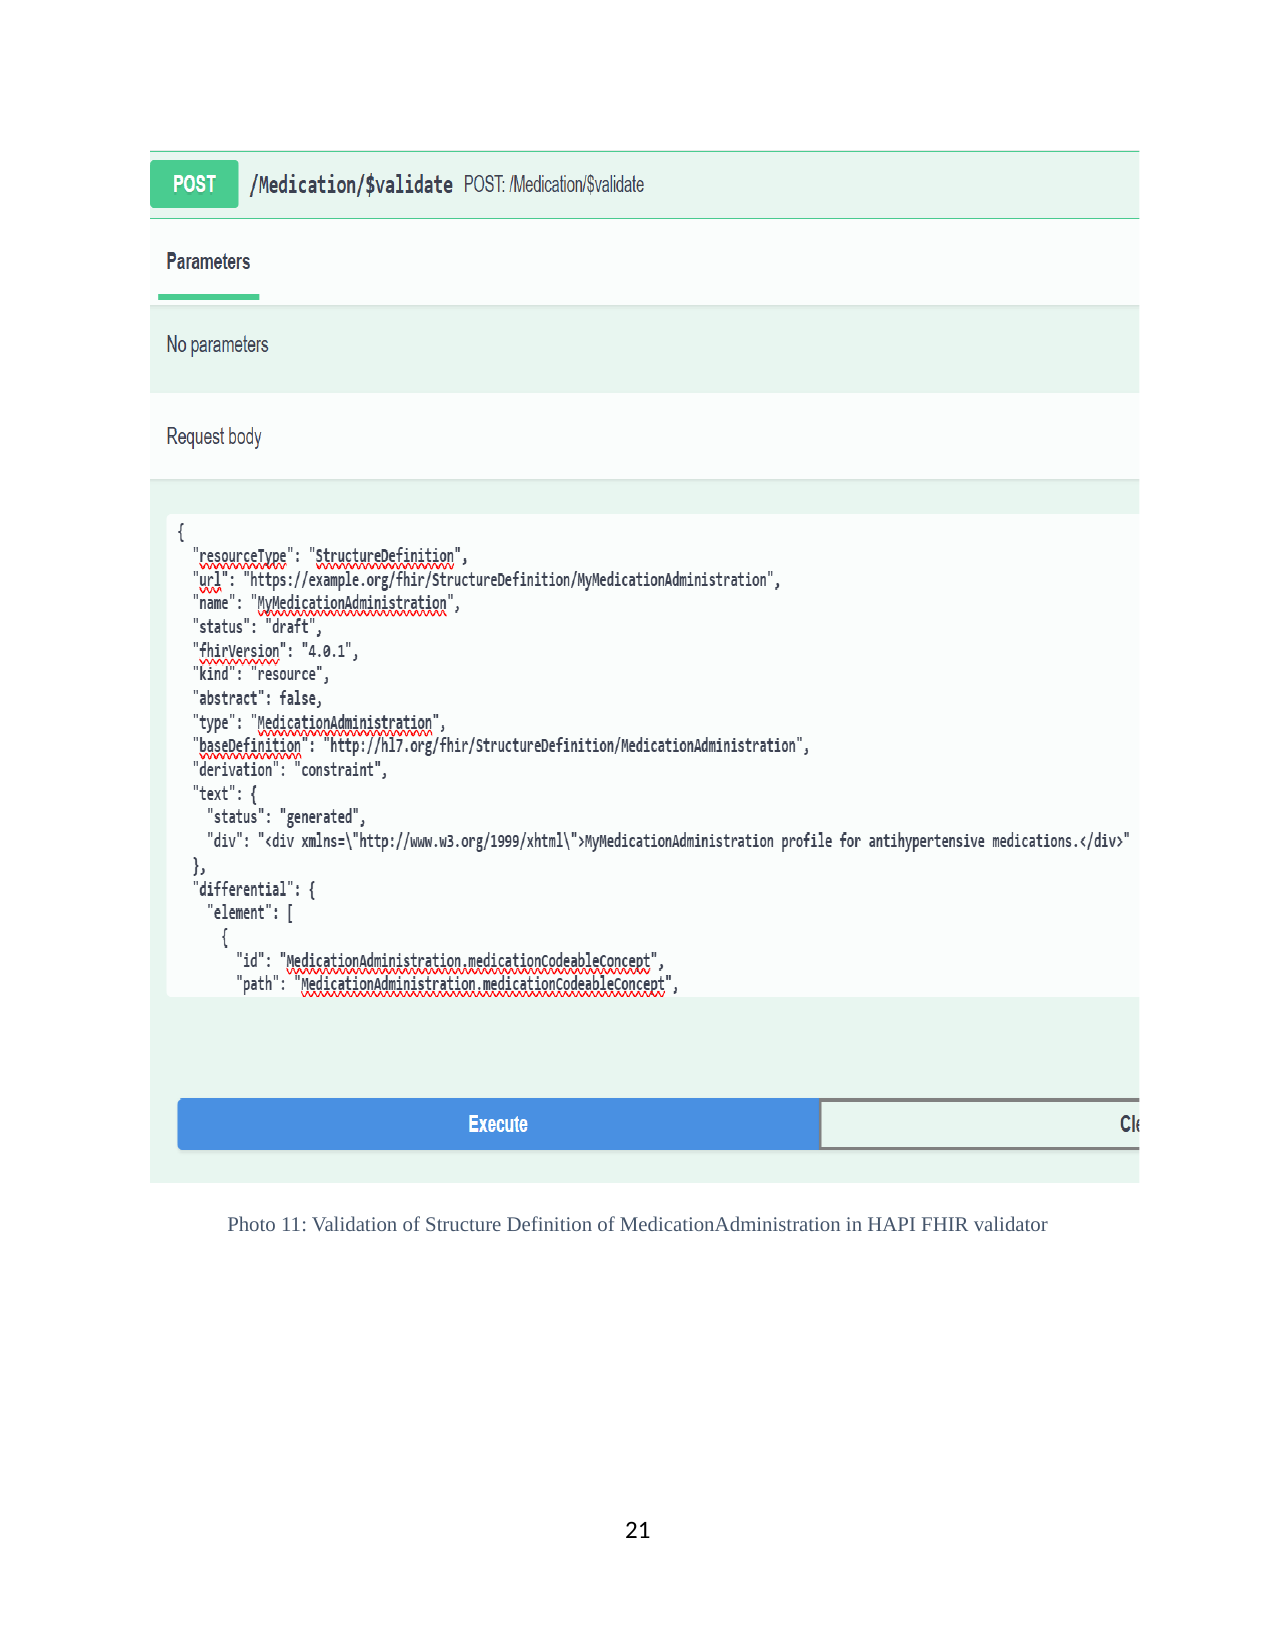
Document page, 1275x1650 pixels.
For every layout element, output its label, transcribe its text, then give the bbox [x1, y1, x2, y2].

text Photo 11: Validation of Structure Definition of MedicationAdministration in HAPI FHIR validator [150, 1211, 1125, 1236]
picture [150, 150, 1140, 1183]
